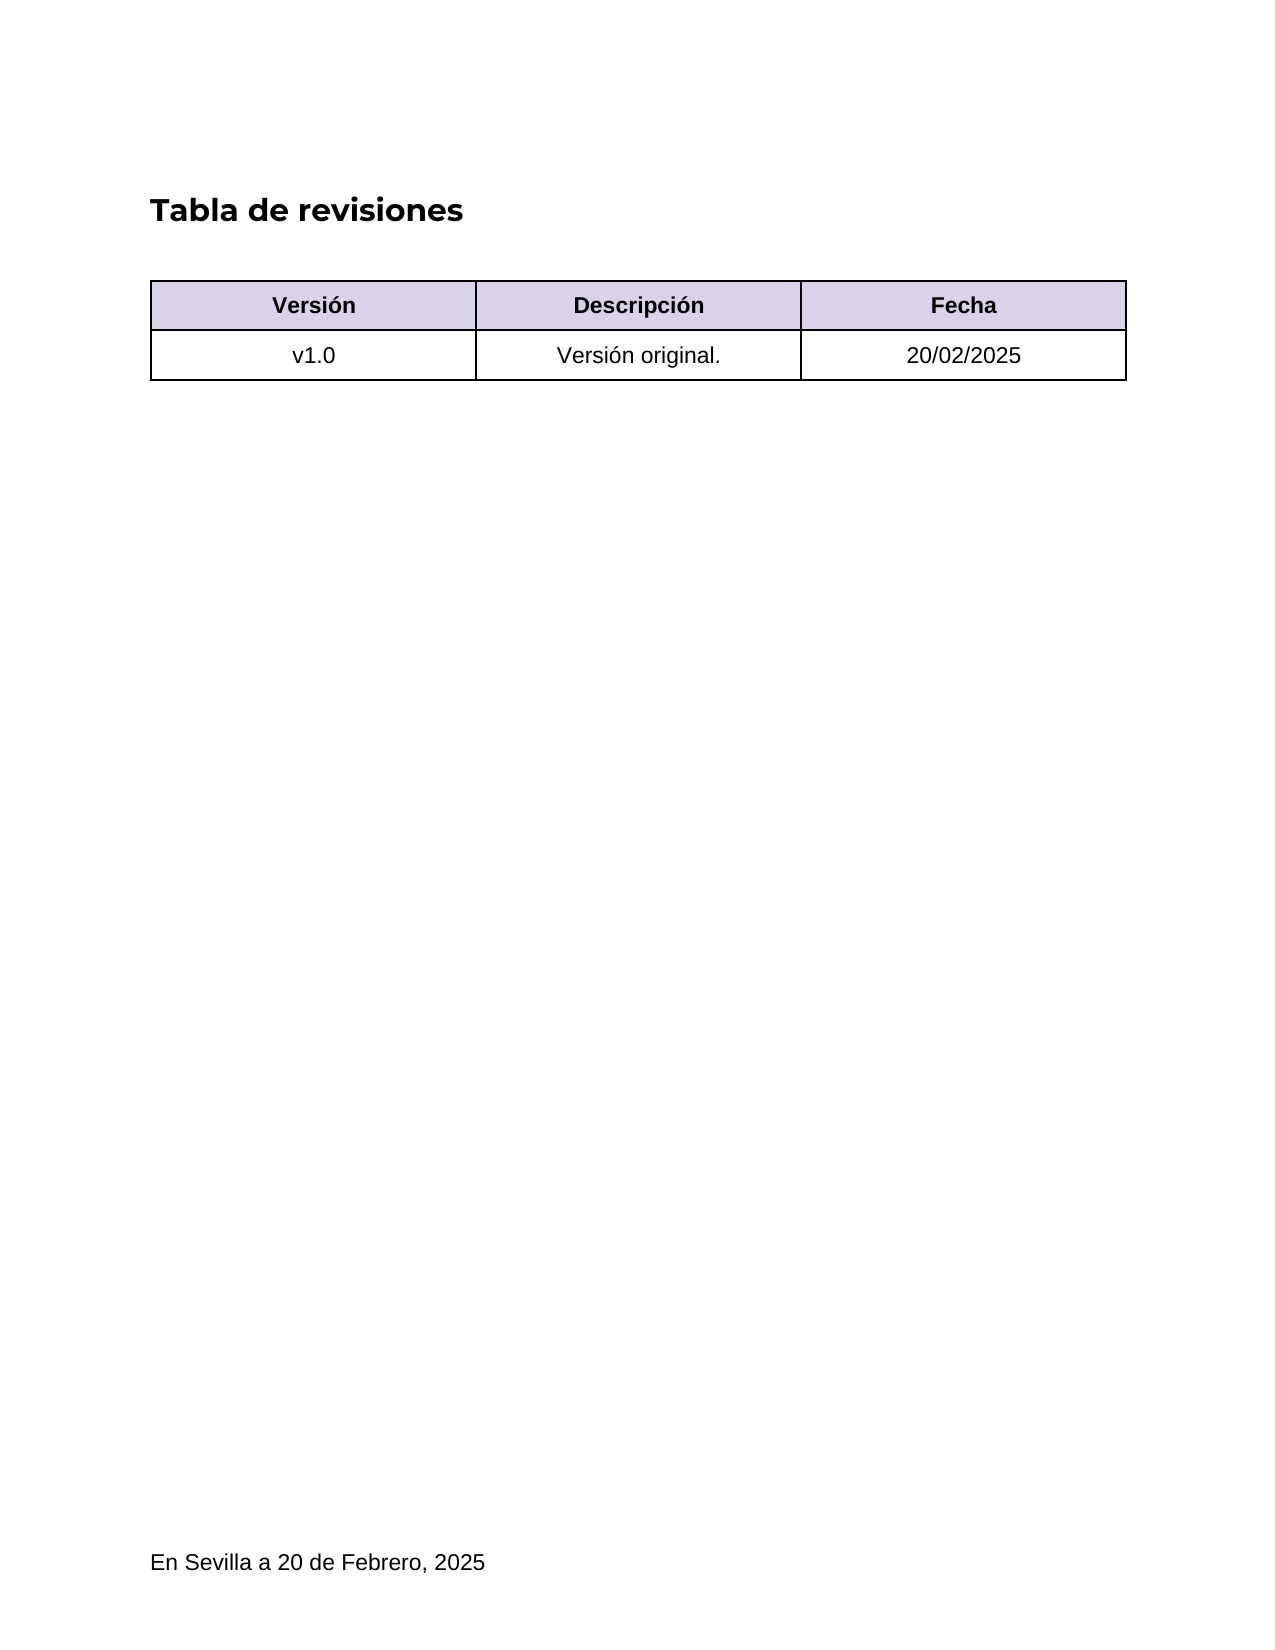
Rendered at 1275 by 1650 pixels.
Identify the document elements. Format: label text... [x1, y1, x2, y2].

table_cell v1.0 [152, 331, 475, 378]
table_header Versión [152, 282, 475, 329]
subtitle Tabla de revisiones [150, 192, 1125, 230]
table_header Descripción [477, 282, 800, 329]
table_cell 20/02/2025 [802, 331, 1125, 378]
table_header Fecha [802, 282, 1125, 329]
table_cell Versión original. [477, 331, 800, 378]
